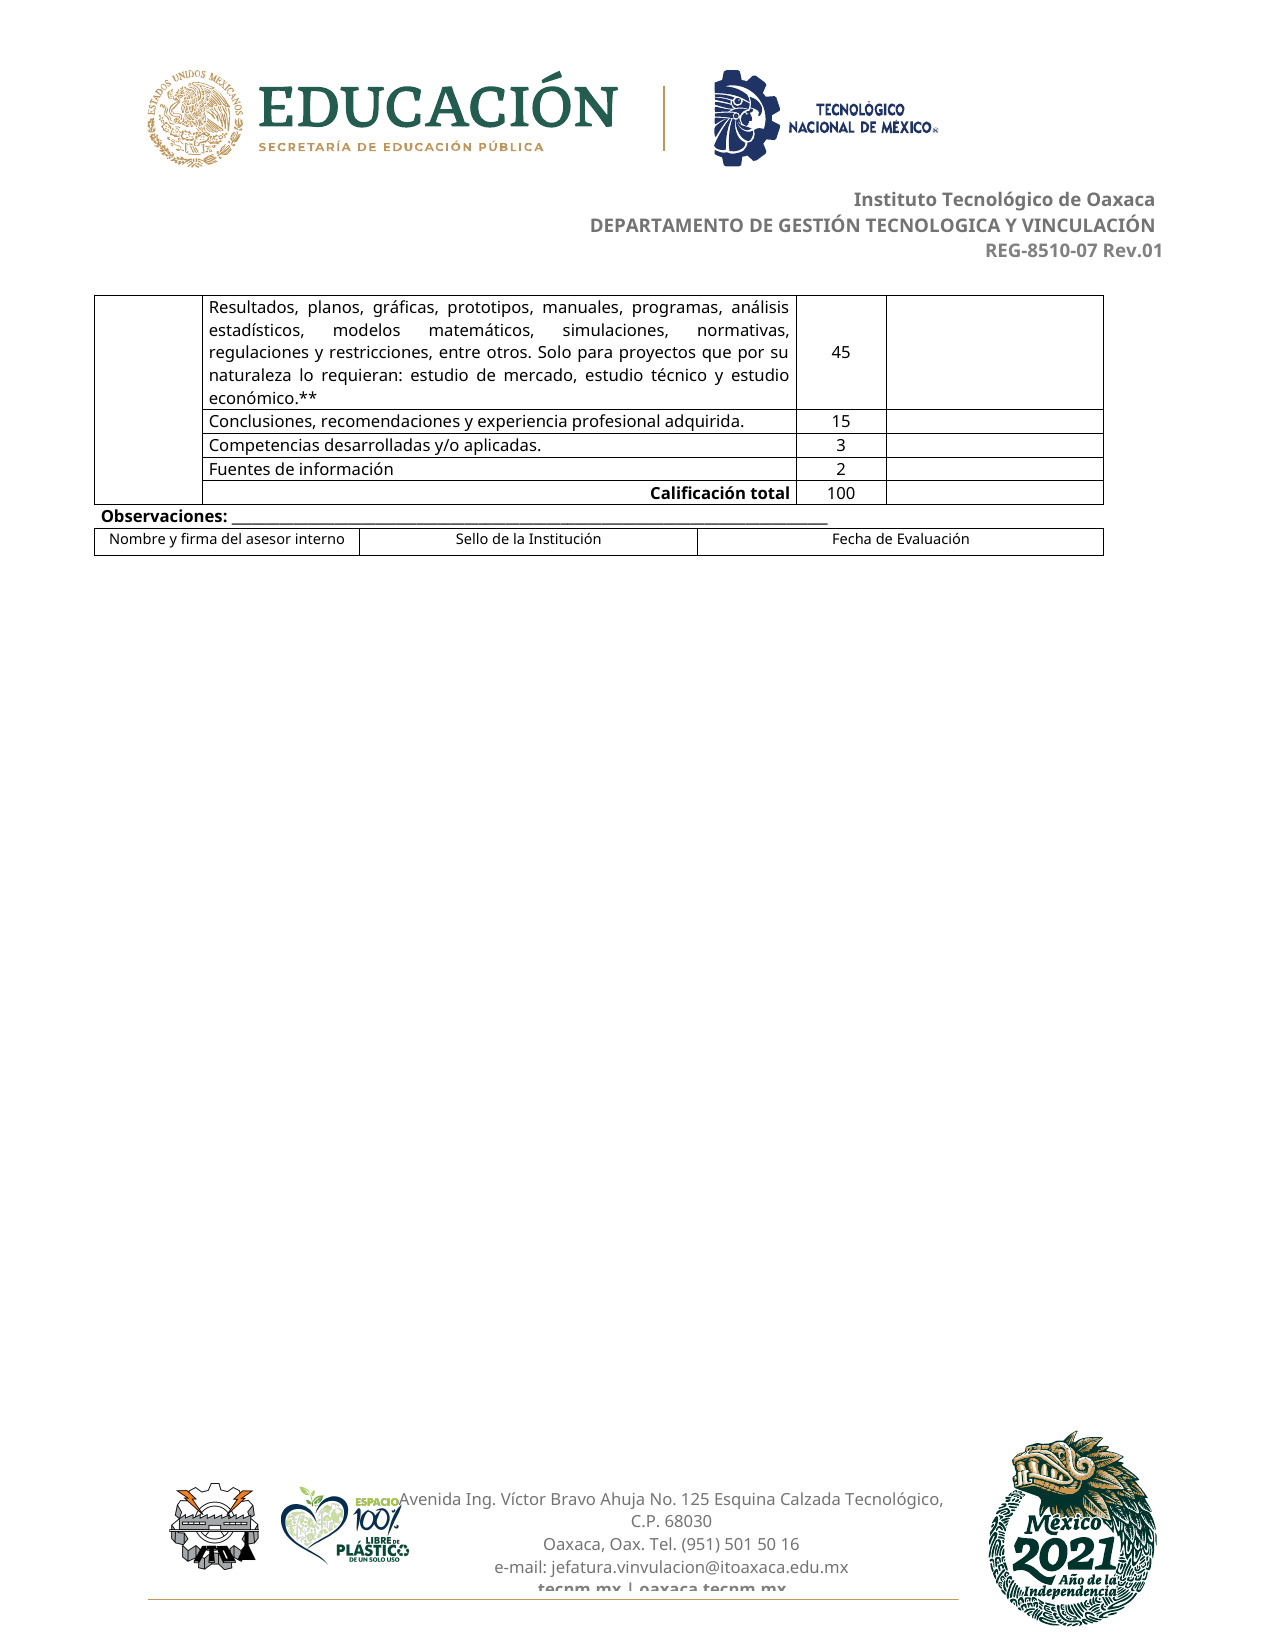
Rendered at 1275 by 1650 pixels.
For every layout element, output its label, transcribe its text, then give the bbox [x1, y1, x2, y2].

picture [272, 1483, 416, 1569]
table_cell Competencias desarrolladas y/o aplicadas. [203, 434, 796, 457]
table_cell [887, 410, 1103, 433]
table_cell [887, 481, 1103, 504]
table_cell Calificación total [203, 481, 796, 504]
table_cell Nombre y firma del asesor interno [95, 529, 359, 555]
table_cell Observaciones: _______________________________________________________________________________________ [95, 505, 1104, 528]
table_cell 100 [797, 481, 886, 504]
table_cell Conclusiones, recomendaciones y experiencia profesional adquirida. [203, 410, 796, 433]
table_cell 2 [797, 458, 886, 480]
table_cell 45 [797, 296, 886, 409]
table_cell [887, 458, 1103, 480]
table_cell 15 [797, 410, 886, 433]
table_cell Sello de la Institución [360, 529, 697, 555]
table_cell Fuentes de información [203, 458, 796, 480]
table_cell [887, 434, 1103, 457]
table_cell Resultados, planos, gráficas, prototipos, manuales, programas, análisis estadísticos, modelos matemáticos, simulaciones, normativas, regulaciones y restricciones, entre otros. Solo para proyectos que por su naturaleza lo requieran: estudio de mercado, estudio técnico y estudio económico.** [203, 296, 796, 409]
picture [169, 1483, 259, 1570]
table_cell 3 [797, 434, 886, 457]
table_cell [887, 296, 1103, 409]
table_cell Fecha de Evaluación [698, 529, 1103, 555]
